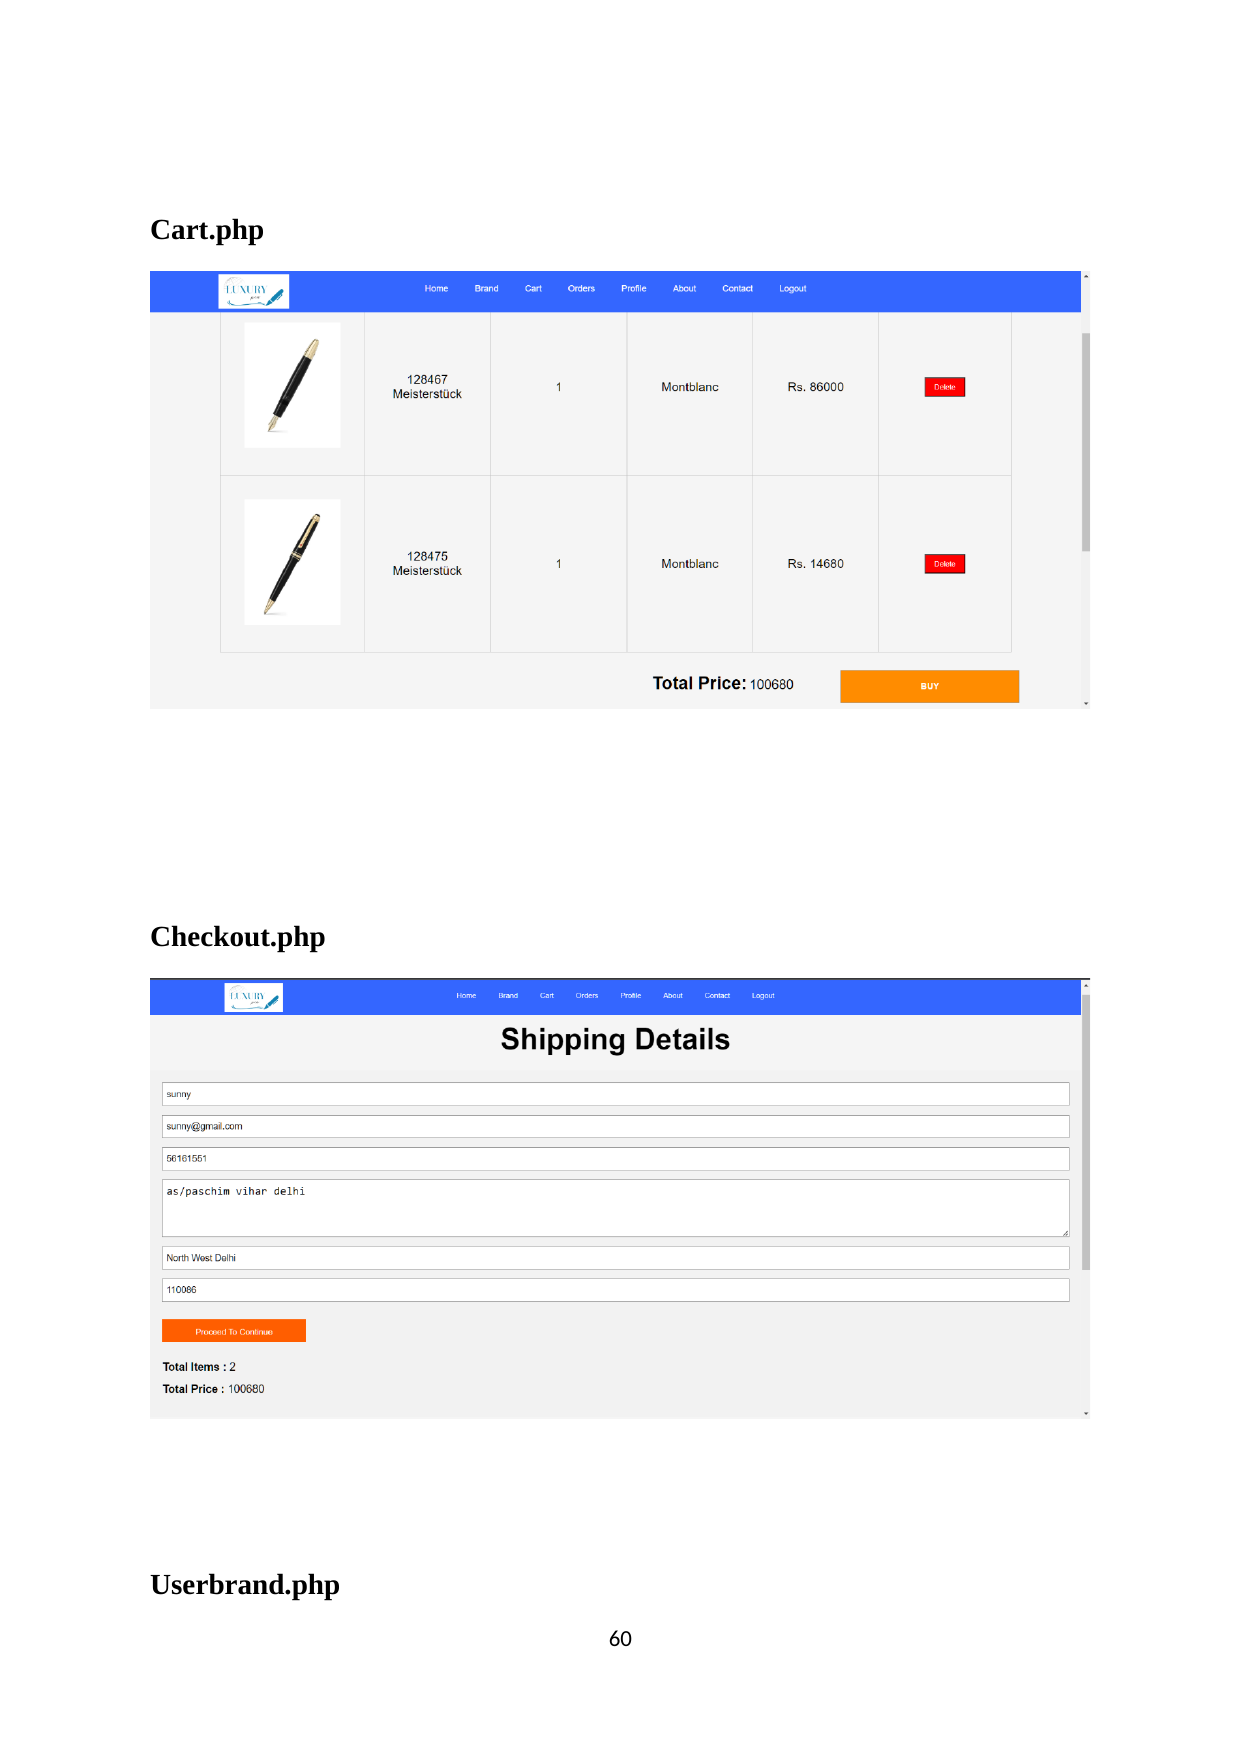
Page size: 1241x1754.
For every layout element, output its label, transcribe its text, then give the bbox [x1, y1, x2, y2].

text Checkout.php [150, 919, 1090, 953]
text Cart.php [150, 212, 1090, 246]
picture [150, 271, 1091, 709]
picture [150, 978, 1091, 1419]
text Userbrand.php [150, 1567, 1090, 1601]
